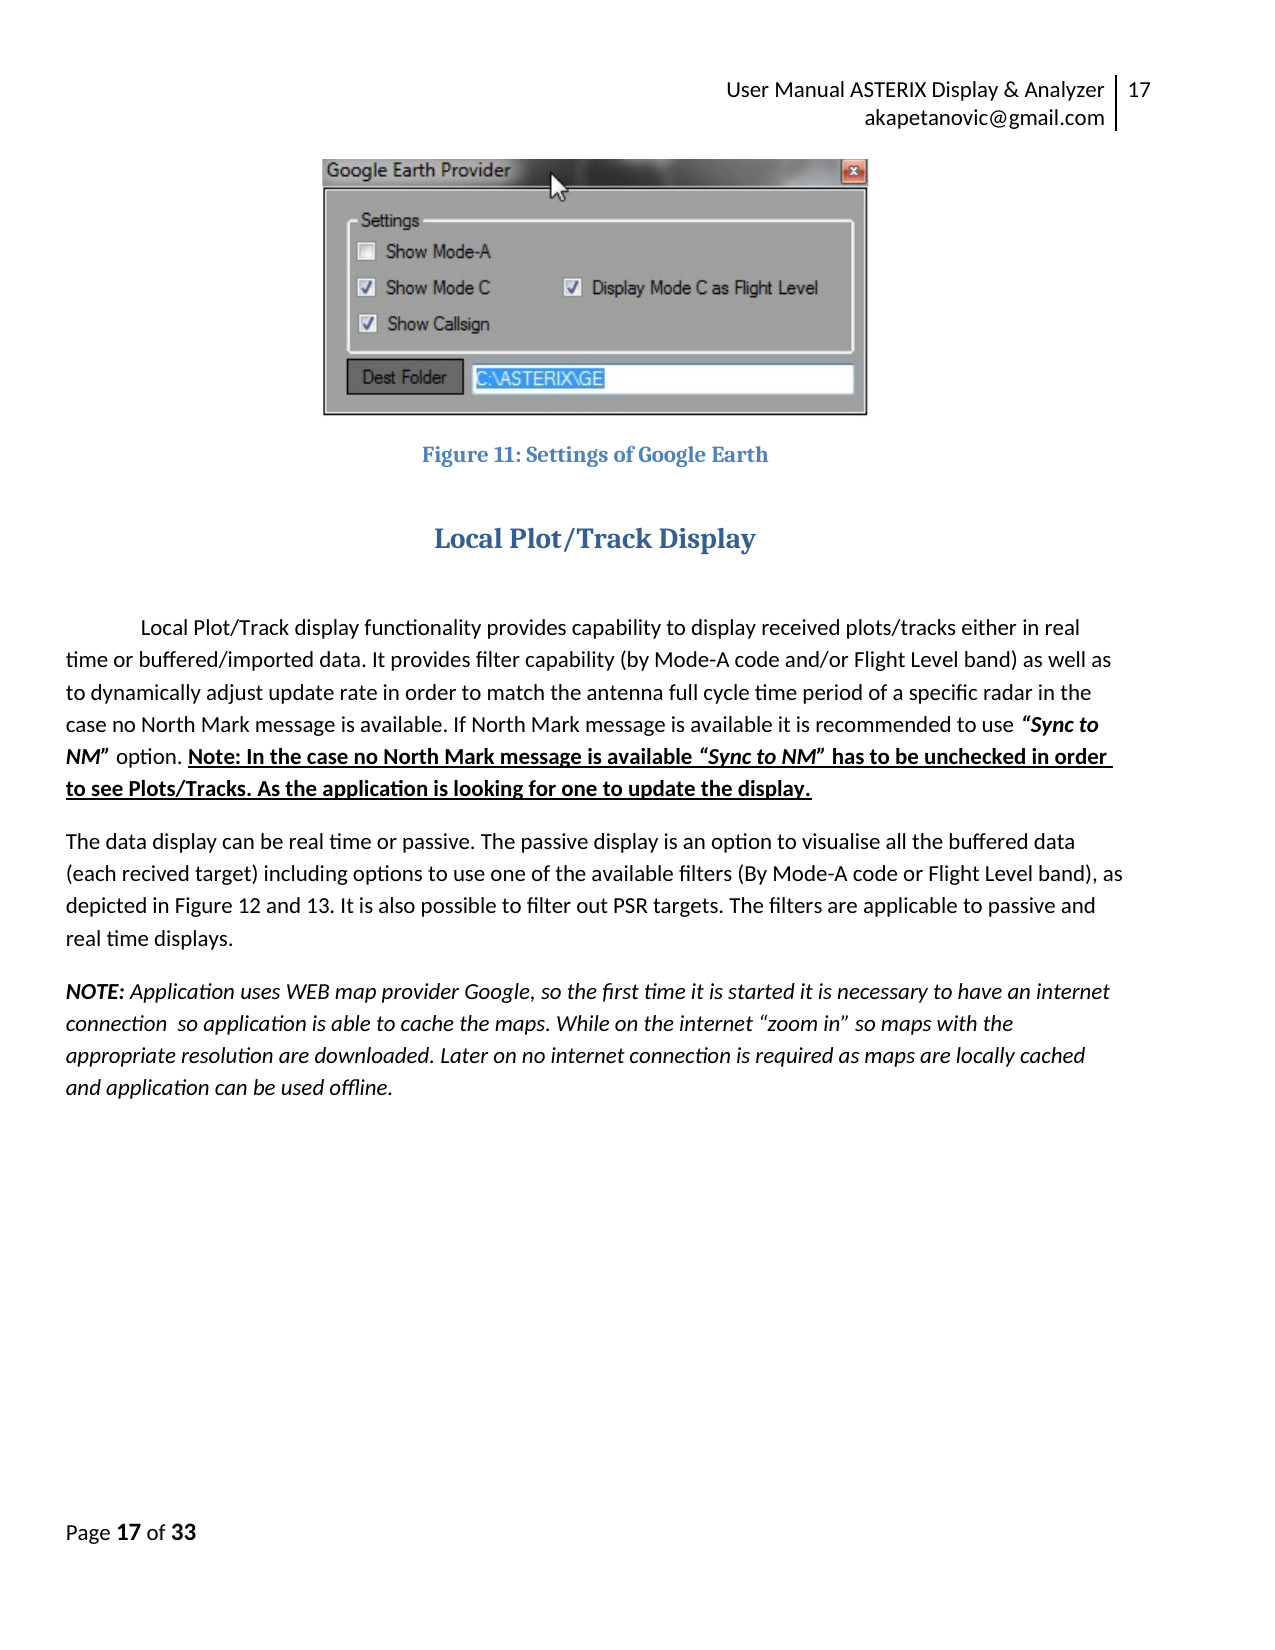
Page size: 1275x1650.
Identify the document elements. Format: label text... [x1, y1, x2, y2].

subtitle Local Plot/Track Display [66, 522, 1125, 555]
text Local Plot/Track display functionality provides capability to display received plots/tracks either in real time or buffered/imported data. It provides filter capability (by Mode-A code and/or Flight Level band) as well as to dynamically adjust update rate in order to match the antenna full cycle time period of a specific radar in the case no North Mark message is available. If North Mark message is available it is recommended to use “Sync to NM” option. Note: In the case no North Mark message is available “Sync to NM” has to be unchecked in order to see Plots/Tracks. As the application is looking for one to update the display. [66, 613, 1125, 802]
picture [322, 159, 869, 417]
text NOTE: Application uses WEB map provider Google, so the first time it is started it is necessary to have an internet connection so application is able to cache the maps. While on the internet “zoom in” so maps with the appropriate resolution are downloaded. Later on no internet connection is required as maps are locally cached and application can be used offline. [66, 977, 1125, 1101]
subtitle Figure 11: Settings of Google Earth [66, 442, 1125, 468]
text The data display can be real time or passive. The passive display is an option to visualise all the buffered data (each recived target) including options to use one of the available filters (By Mode-A code or Flight Level band), as depicted in Figure 12 and 13. It is also possible to filter out PSR targets. The filters are applicable to passive and real time displays. [66, 827, 1125, 952]
